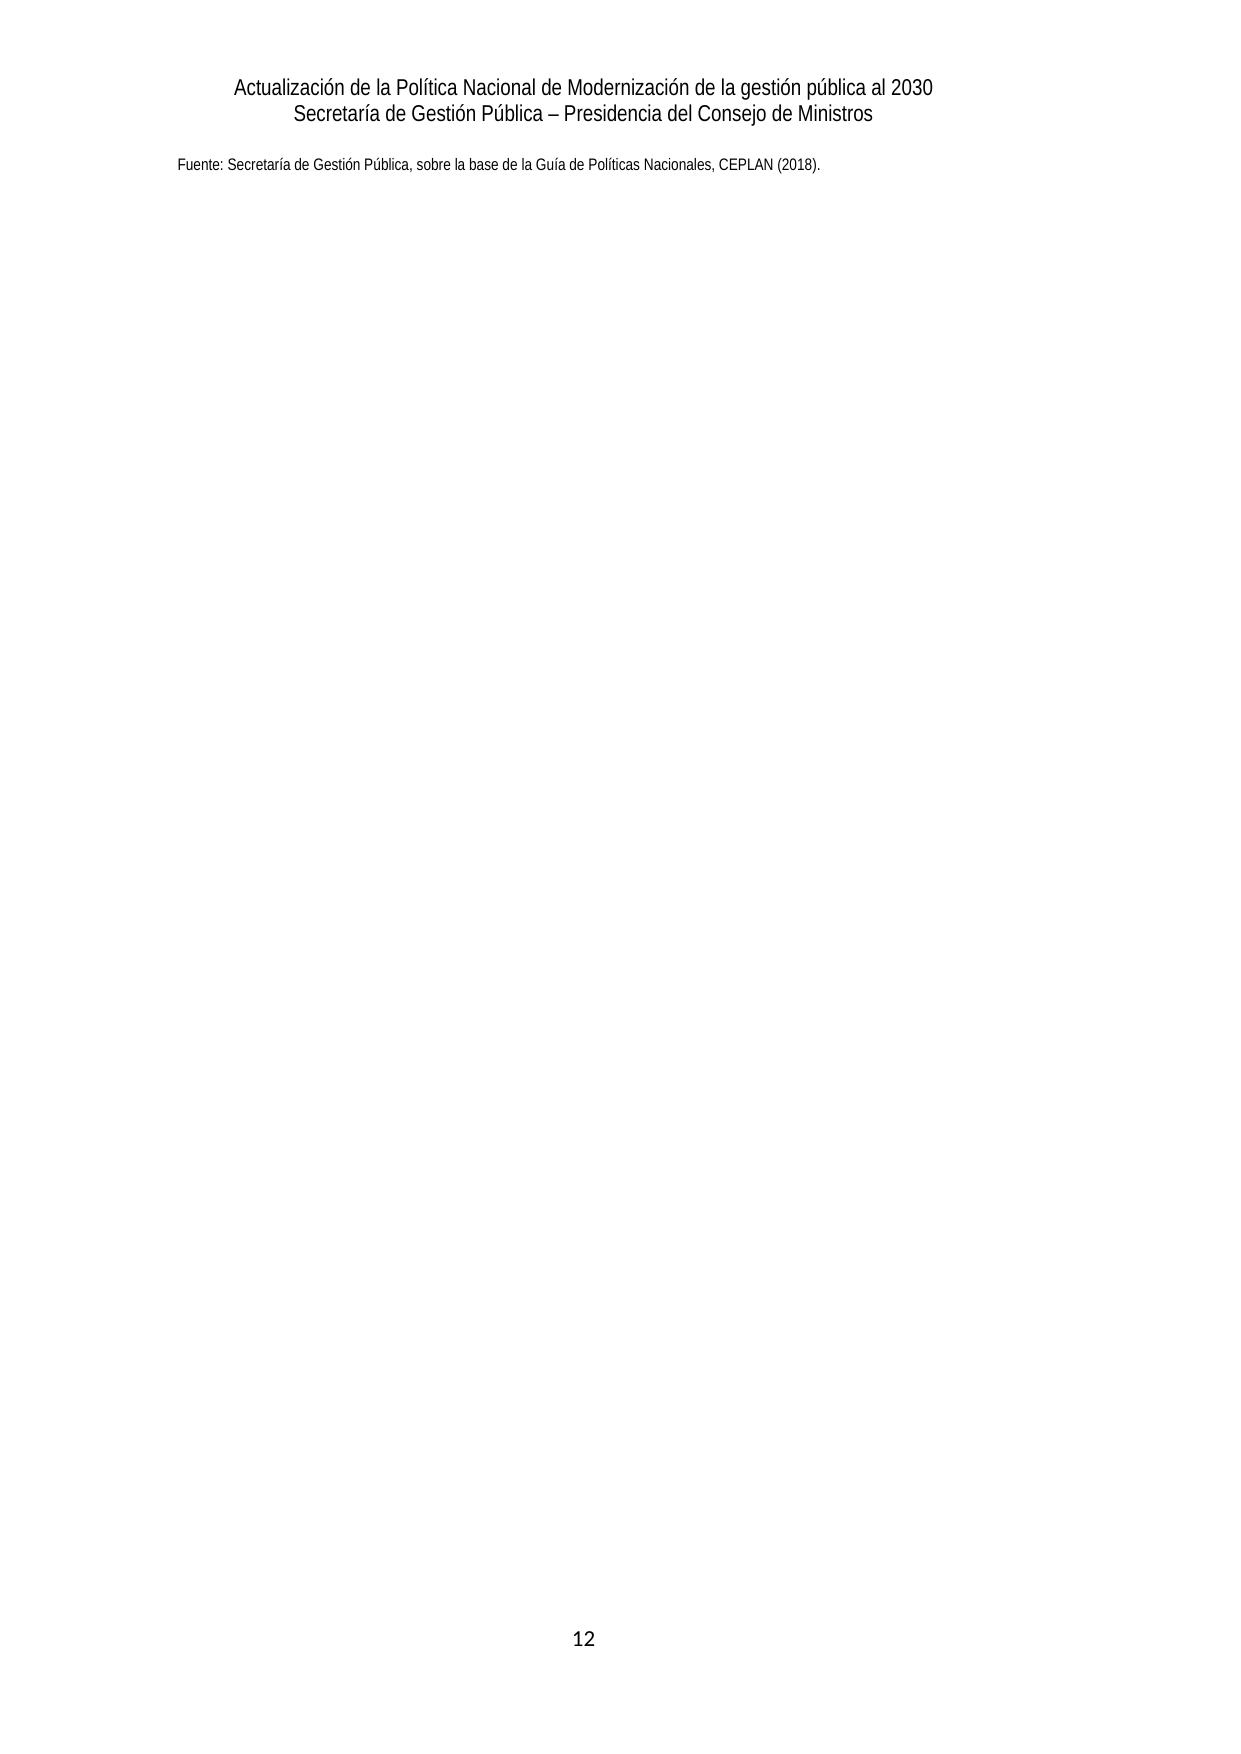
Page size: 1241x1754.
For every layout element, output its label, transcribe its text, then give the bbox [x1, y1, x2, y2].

text Fuente: Secretaría de Gestión Pública, sobre la base de la Guía de Políticas Nacionales, CEPLAN (2018). [177, 154, 989, 174]
